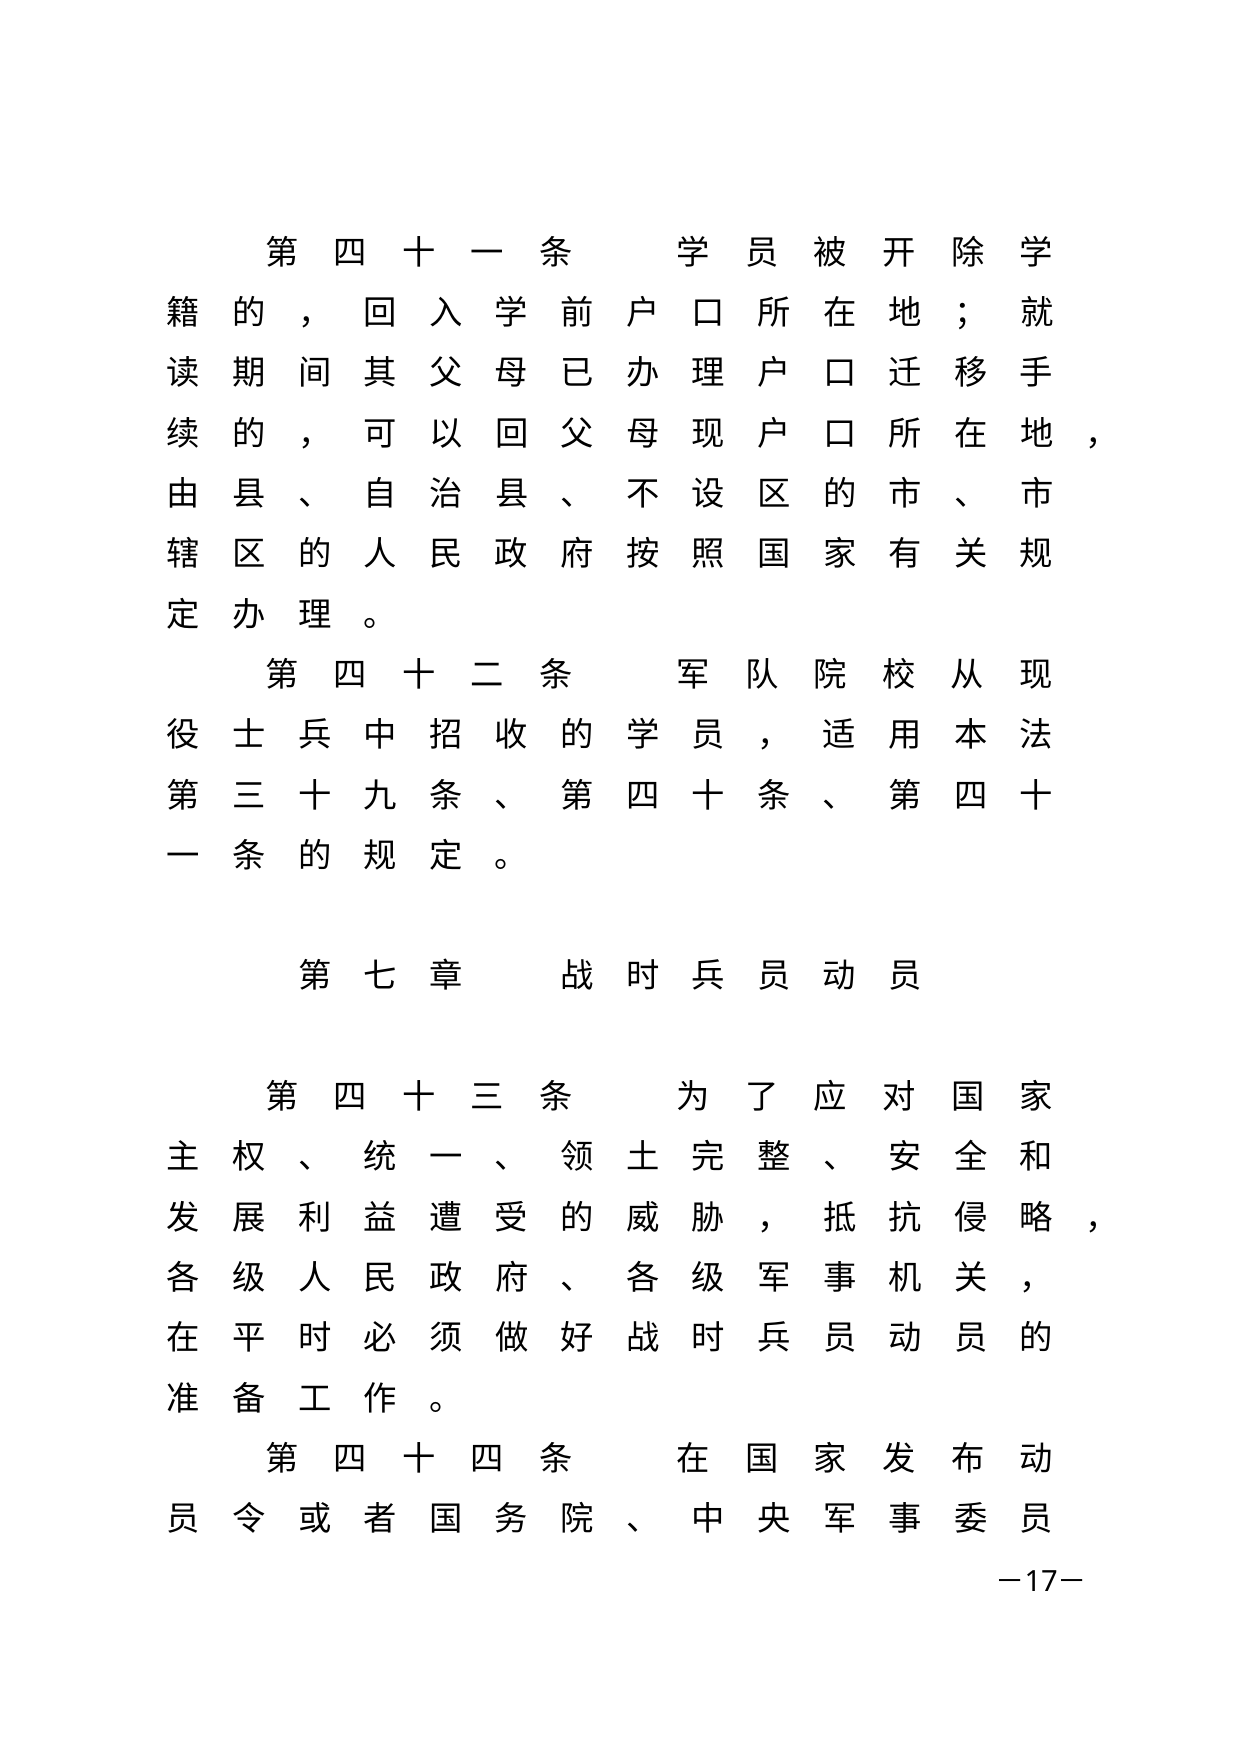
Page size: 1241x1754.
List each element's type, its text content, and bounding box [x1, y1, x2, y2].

text 第四十三条 为了应对国家主权、统一、领土完整、安全和发展利益遭受的威胁，抵抗侵略，各级人民政府、各级军事机关，在平时必须做好战时兵员动员的准备工作。 [167, 1064, 1085, 1426]
text 第七章 战时兵员动员 [167, 943, 1085, 1003]
text 第四十二条 军队院校从现役士兵中招收的学员，适用本法第三十九条、第四十条、第四十一条的规定。 [167, 642, 1085, 883]
text 第四十一条 学员被开除学籍的，回入学前户口所在地；就读期间其父母已办理户口迁移手续的，可以回父母现户口所在地，由县、自治县、不设区的市、市辖区的人民政府按照国家有关规定办理。 [167, 219, 1085, 642]
text 第四十四条 在国家发布动员令或者国务院、中央军事委员会依照《中华人民共和国国防动员法》采取必要的国防动员措施后，各级人民政府、各级军事机关必须依法迅速实施动员，军人停止退出现役，休假、探亲的军人立即归队，预备役人员随时准备应召服现役，经过预备役登记的公民做好服预备役被征召的准备。 [167, 1426, 1085, 1546]
